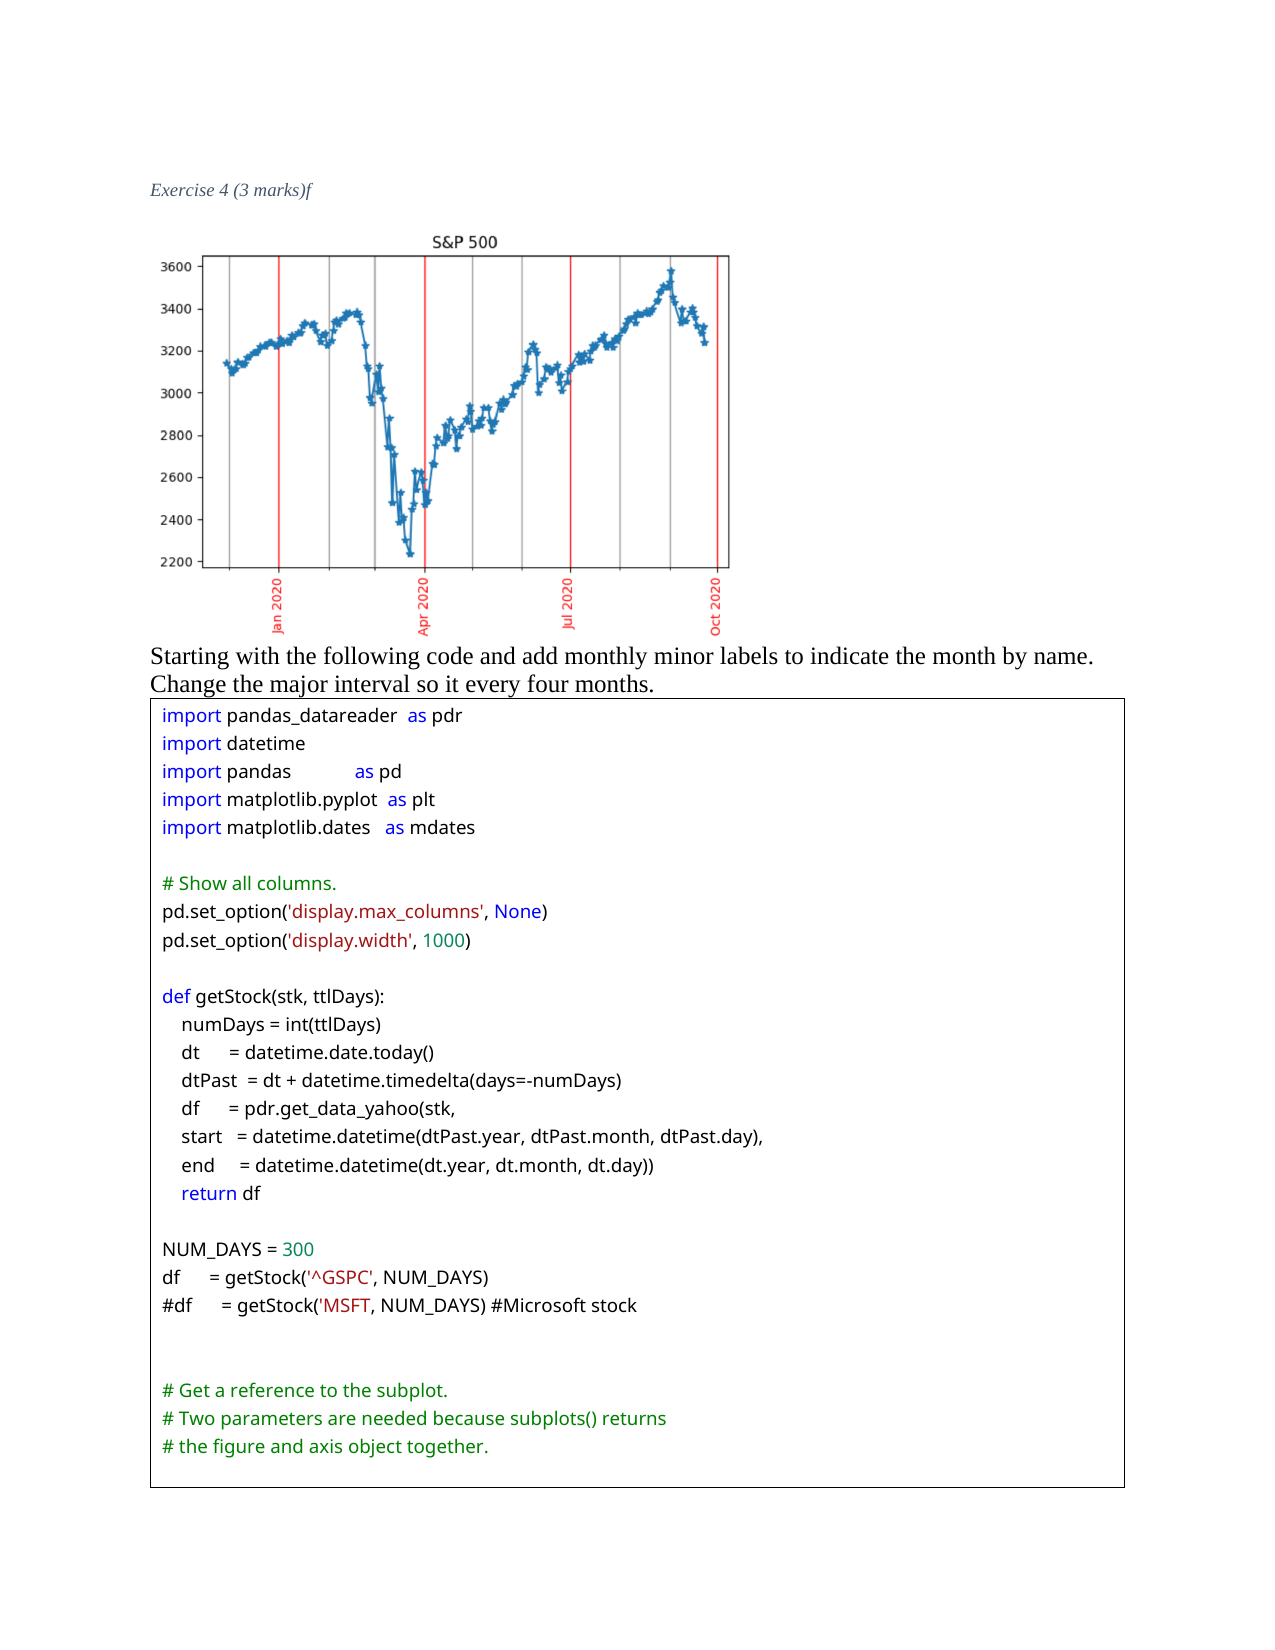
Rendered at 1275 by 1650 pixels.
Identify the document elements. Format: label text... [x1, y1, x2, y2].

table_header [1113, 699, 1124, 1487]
text Starting with the following code and add monthly minor labels to indicate the month by name. Change the major interval so it every four months. [150, 641, 1125, 698]
picture [150, 221, 738, 641]
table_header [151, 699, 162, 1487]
